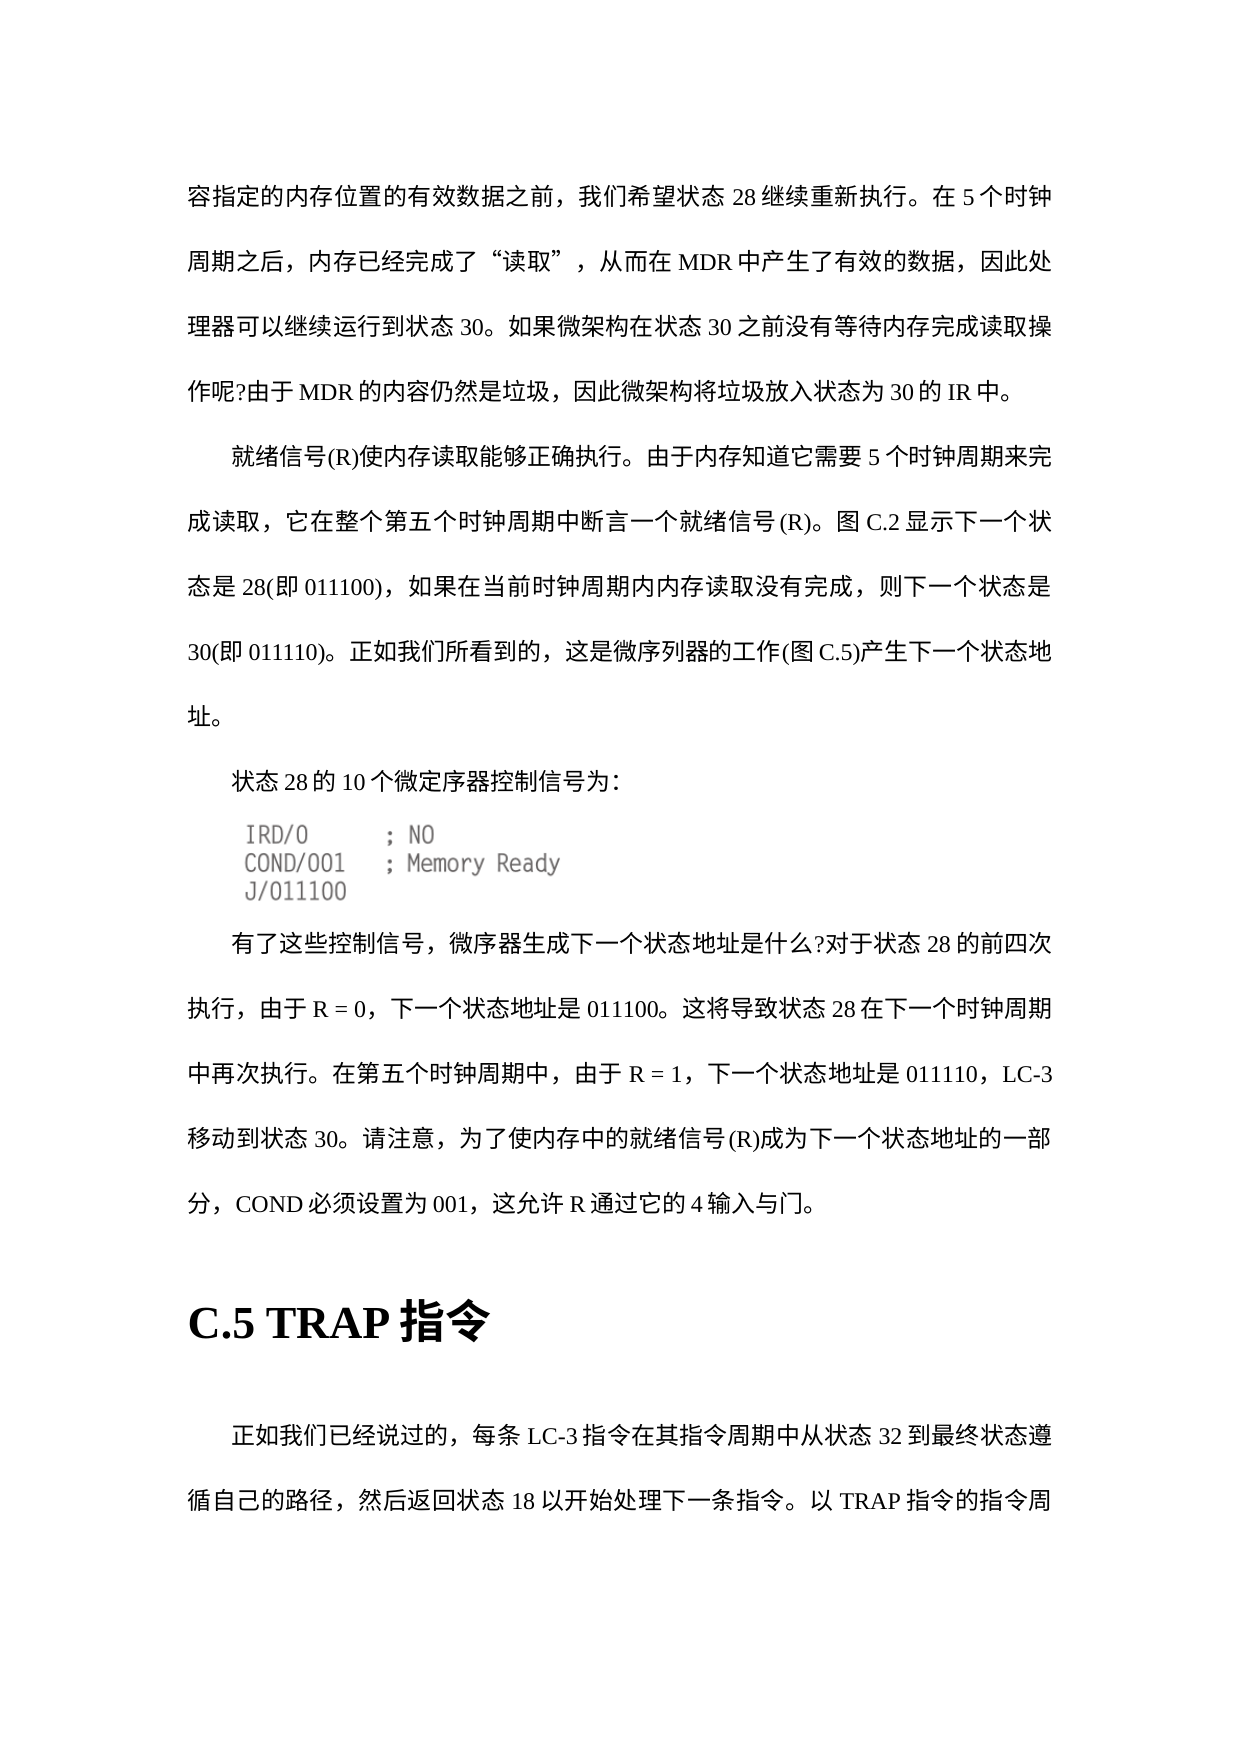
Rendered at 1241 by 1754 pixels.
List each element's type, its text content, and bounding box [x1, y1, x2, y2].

text 有了这些控制信号，微序器生成下一个状态地址是什么?对于状态28的前四次执行，由于R = 0，下一个状态地址是011100。这将导致状态28在下一个时钟周期中再次执行。在第五个时钟周期中，由于R = 1，下一个状态地址是011110，LC-3移动到状态30。请注意，为了使内存中的就绪信号(R)成为下一个状态地址的一部分，COND必须设置为001，这允许R通过它的4输入与门。 [187, 909, 1053, 1234]
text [187, 1402, 1053, 1532]
picture [231, 812, 583, 909]
subtitle C.5 TRAP指令 [187, 1270, 1053, 1367]
text 就绪信号(R)使内存读取能够正确执行。由于内存知道它需要5个时钟周期来完成读取，它在整个第五个时钟周期中断言一个就绪信号(R)。图C.2显示下一个状态是28(即011100)，如果在当前时钟周期内内存读取没有完成，则下一个状态是30(即011110)。正如我们所看到的，这是微序列器的工作(图C.5)产生下一个状态地址。 [187, 422, 1053, 747]
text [187, 162, 1053, 422]
text 状态28的10个微定序器控制信号为： [187, 747, 1053, 812]
